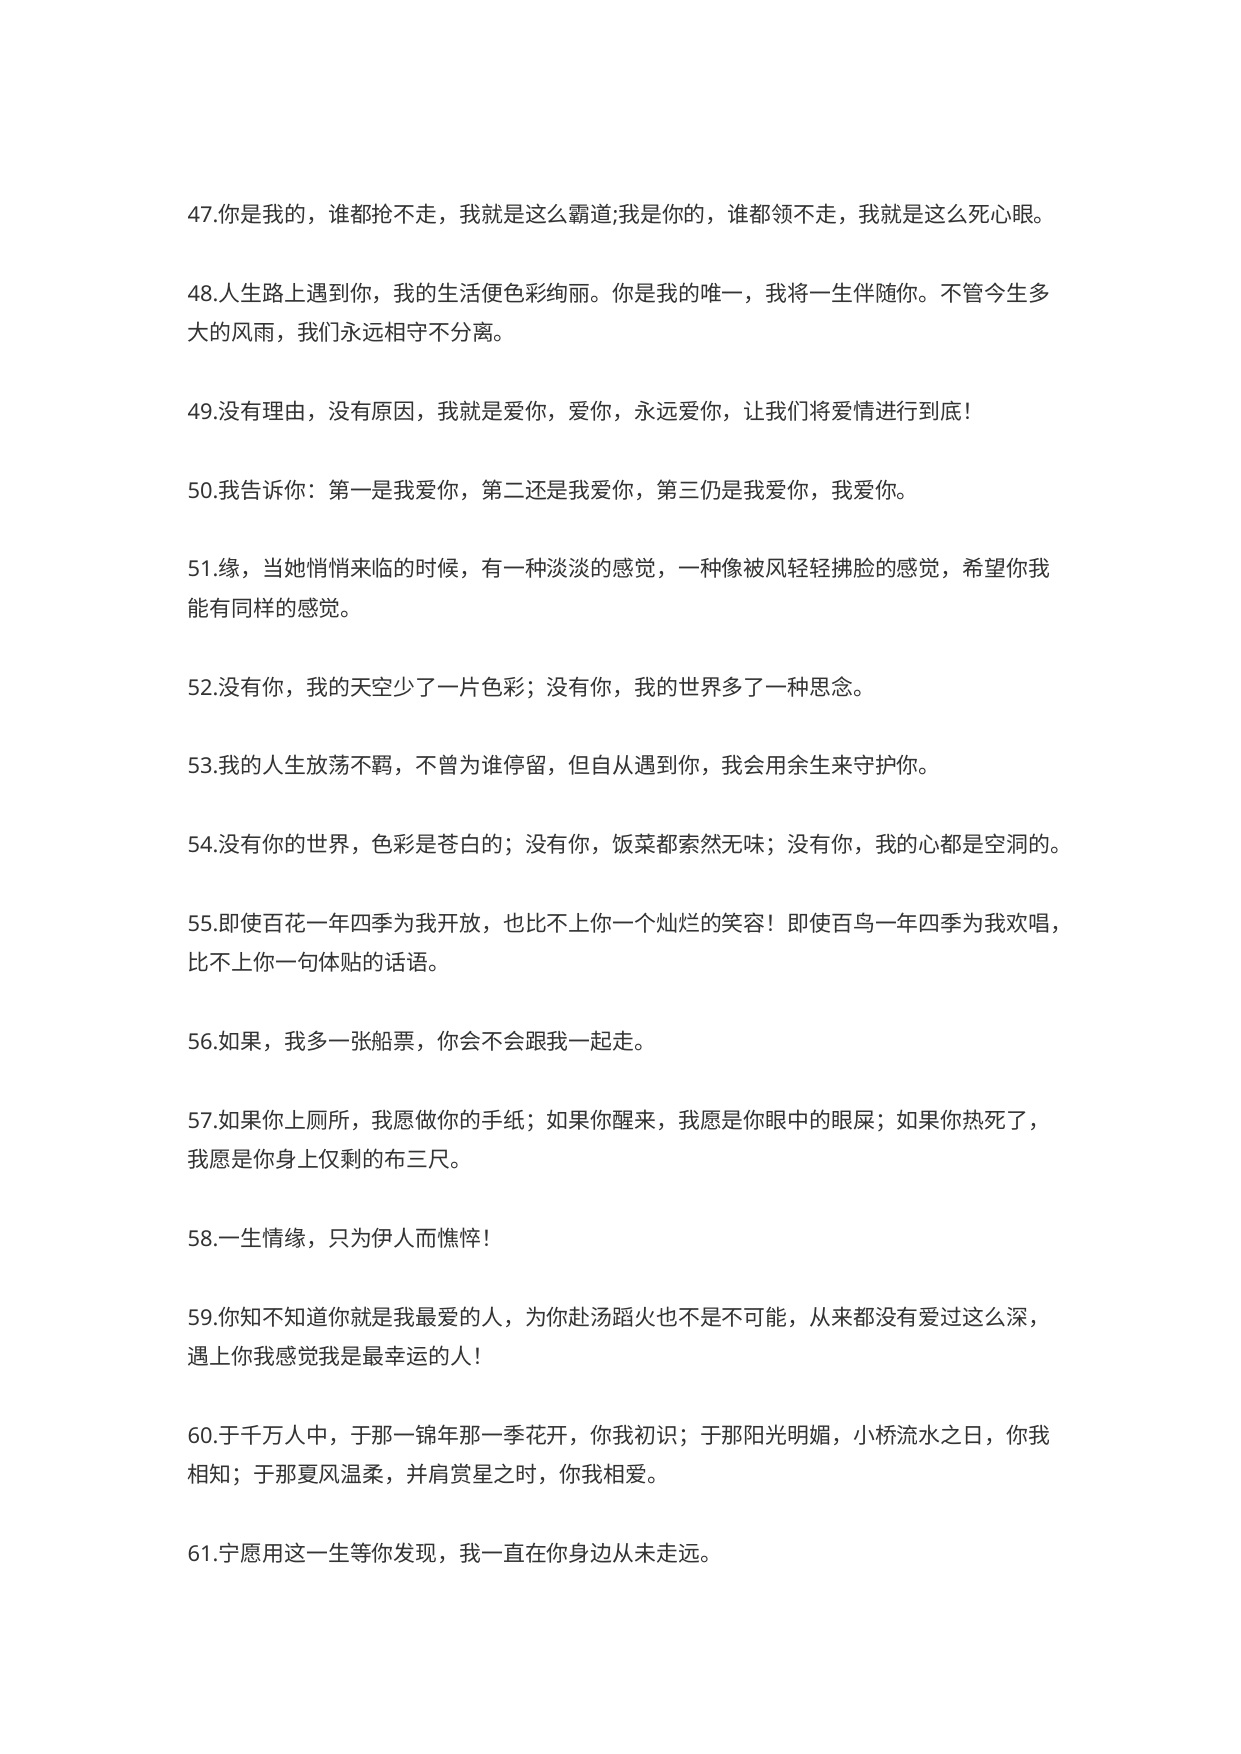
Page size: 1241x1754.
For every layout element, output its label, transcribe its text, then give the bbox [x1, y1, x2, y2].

text 48.人生路上遇到你，我的生活便色彩绚丽。你是我的唯一，我将一生伴随你。不管今生多大的风雨，我们永远相守不分离。 [187, 268, 1053, 347]
text 56.如果，我多一张船票，你会不会跟我一起走。 [187, 1016, 1053, 1056]
text 54.没有你的世界，色彩是苍白的；没有你，饭菜都索然无味；没有你，我的心都是空洞的。 [187, 819, 1053, 859]
text 57.如果你上厕所，我愿做你的手纸；如果你醒来，我愿是你眼中的眼屎；如果你热死了，我愿是你身上仅剩的布三尺。 [187, 1095, 1053, 1174]
text 61.宁愿用这一生等你发现，我一直在你身边从未走远。 [187, 1528, 1053, 1567]
text 50.我告诉你：第一是我爱你，第二还是我爱你，第三仍是我爱你，我爱你。 [187, 465, 1053, 504]
text 52.没有你，我的天空少了一片色彩；没有你，我的世界多了一种思念。 [187, 662, 1053, 701]
text 47.你是我的，谁都抢不走，我就是这么霸道;我是你的，谁都领不走，我就是这么死心眼。 [187, 189, 1053, 229]
text 55.即使百花一年四季为我开放，也比不上你一个灿烂的笑容！即使百鸟一年四季为我欢唱，比不上你一句体贴的话语。 [187, 898, 1053, 977]
text 49.没有理由，没有原因，我就是爱你，爱你，永远爱你，让我们将爱情进行到底！ [187, 386, 1053, 426]
text 51.缘，当她悄悄来临的时候，有一种淡淡的感觉，一种像被风轻轻拂脸的感觉，希望你我能有同样的感觉。 [187, 544, 1053, 622]
text 53.我的人生放荡不羁，不曾为谁停留，但自从遇到你，我会用余生来守护你。 [187, 741, 1053, 780]
text 60.于千万人中，于那一锦年那一季花开，你我初识；于那阳光明媚，小桥流水之日，你我相知；于那夏风温柔，并肩赏星之时，你我相爱。 [187, 1410, 1053, 1489]
text 58.一生情缘，只为伊人而憔悴！ [187, 1213, 1053, 1252]
text 59.你知不知道你就是我最爱的人，为你赴汤蹈火也不是不可能，从来都没有爱过这么深，遇上你我感觉我是最幸运的人！ [187, 1292, 1053, 1371]
